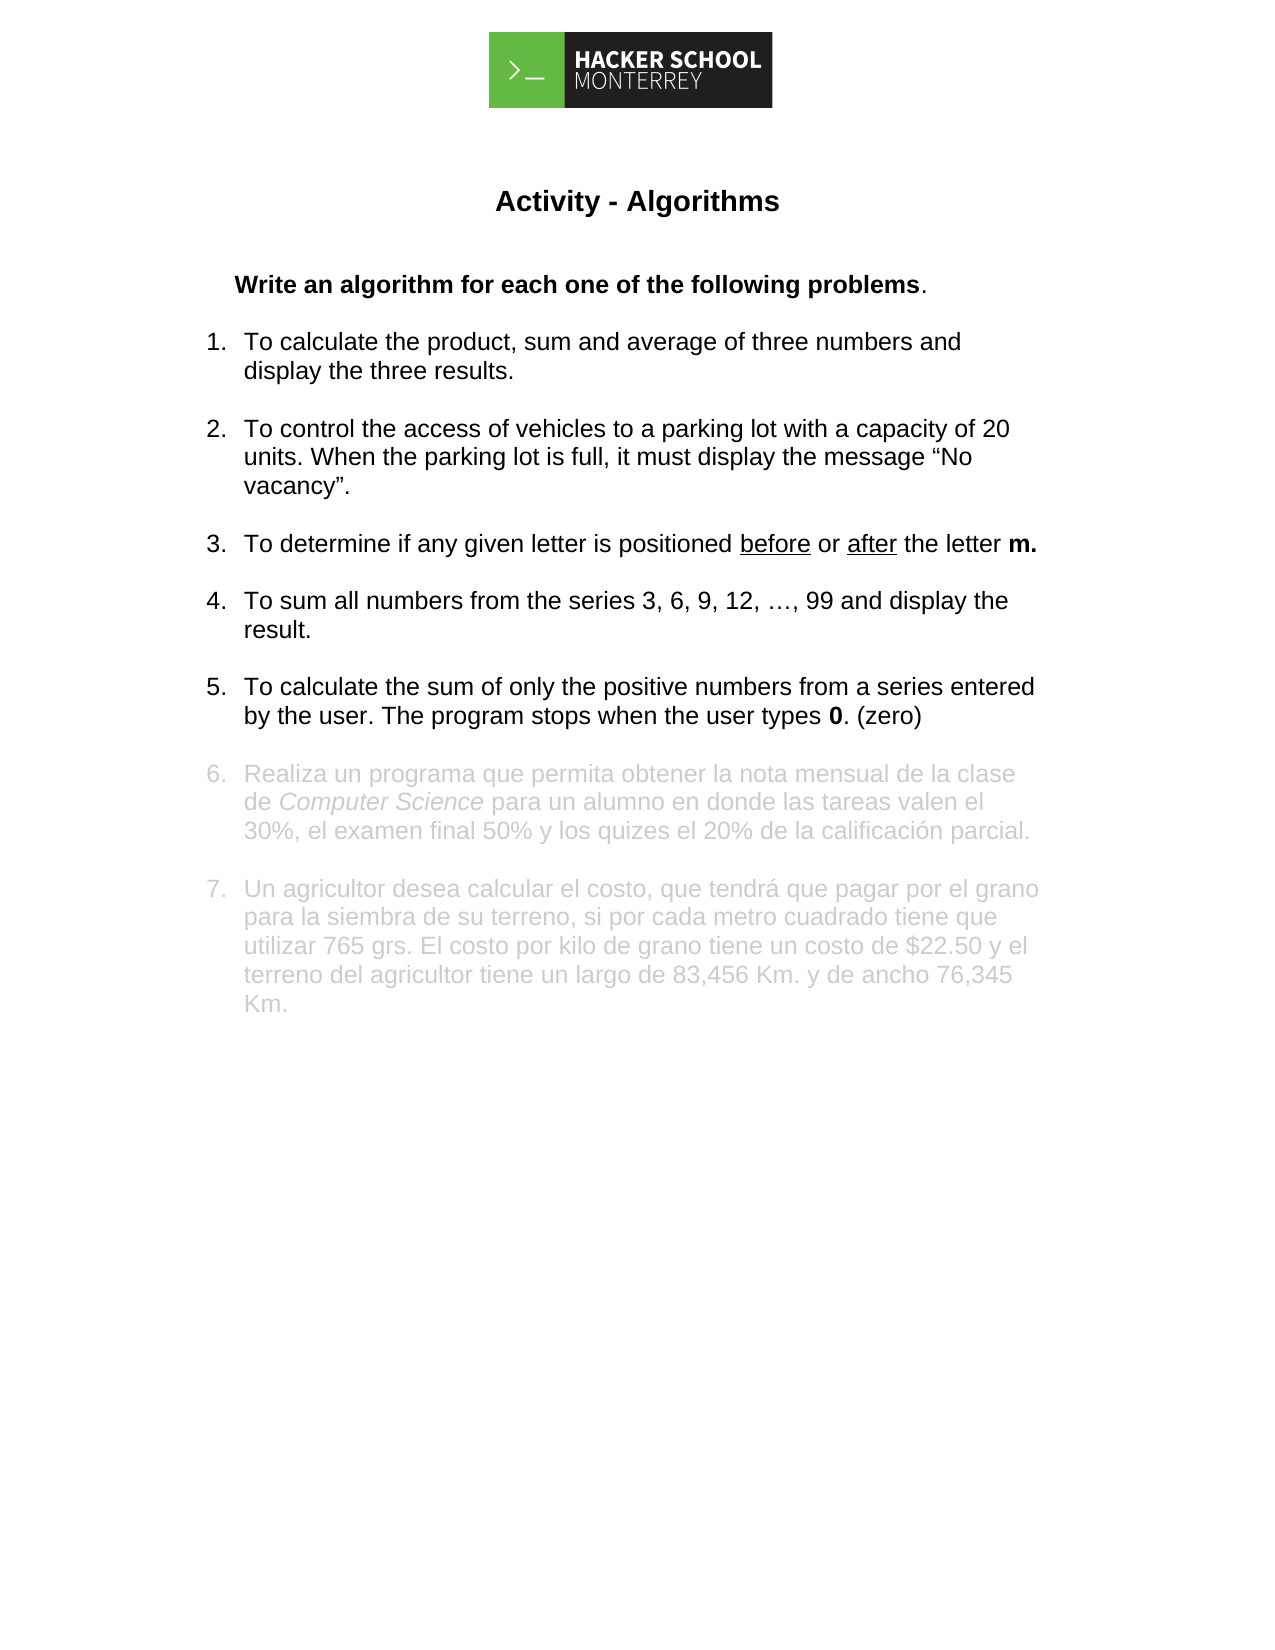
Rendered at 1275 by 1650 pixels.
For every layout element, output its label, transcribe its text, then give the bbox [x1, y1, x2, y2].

list To sum all numbers from the series 3, 6, 9, 12, …, 99 and display the result. [206, 586, 1041, 643]
text Activity - Algorithms [234, 183, 1041, 217]
list To calculate the product, sum and average of three numbers and display the three results. [206, 327, 1041, 385]
list Realiza un programa que permita obtener la nota mensual de la clase de Computer Science para un alumno en donde las tareas valen el 30%, el examen final 50% y los quizes el 20% de la calificación parcial. [206, 758, 1041, 845]
picture [489, 32, 773, 108]
list To control the access of vehicles to a parking lot with a capacity of 20 units. When the parking lot is full, it must display the message “No vacancy”. [206, 413, 1041, 500]
list To determine if any given letter is positioned before or after the letter m. [206, 528, 1041, 557]
list Un agricultor desea calcular el costo, que tendrá que pagar por el grano para la siembra de su terreno, si por cada metro cuadrado tiene que utilizar 765 grs. El costo por kilo de grano tiene un costo de $22.50 y el terreno del agricultor tiene un largo de 83,456 Km. y de ancho 76,345 Km. [206, 873, 1041, 1017]
text Write an algorithm for each one of the following problems. [234, 270, 1041, 298]
list To calculate the sum of only the positive numbers from a series entered by the user. The program stops when the user types 0. (zero) [206, 672, 1041, 730]
